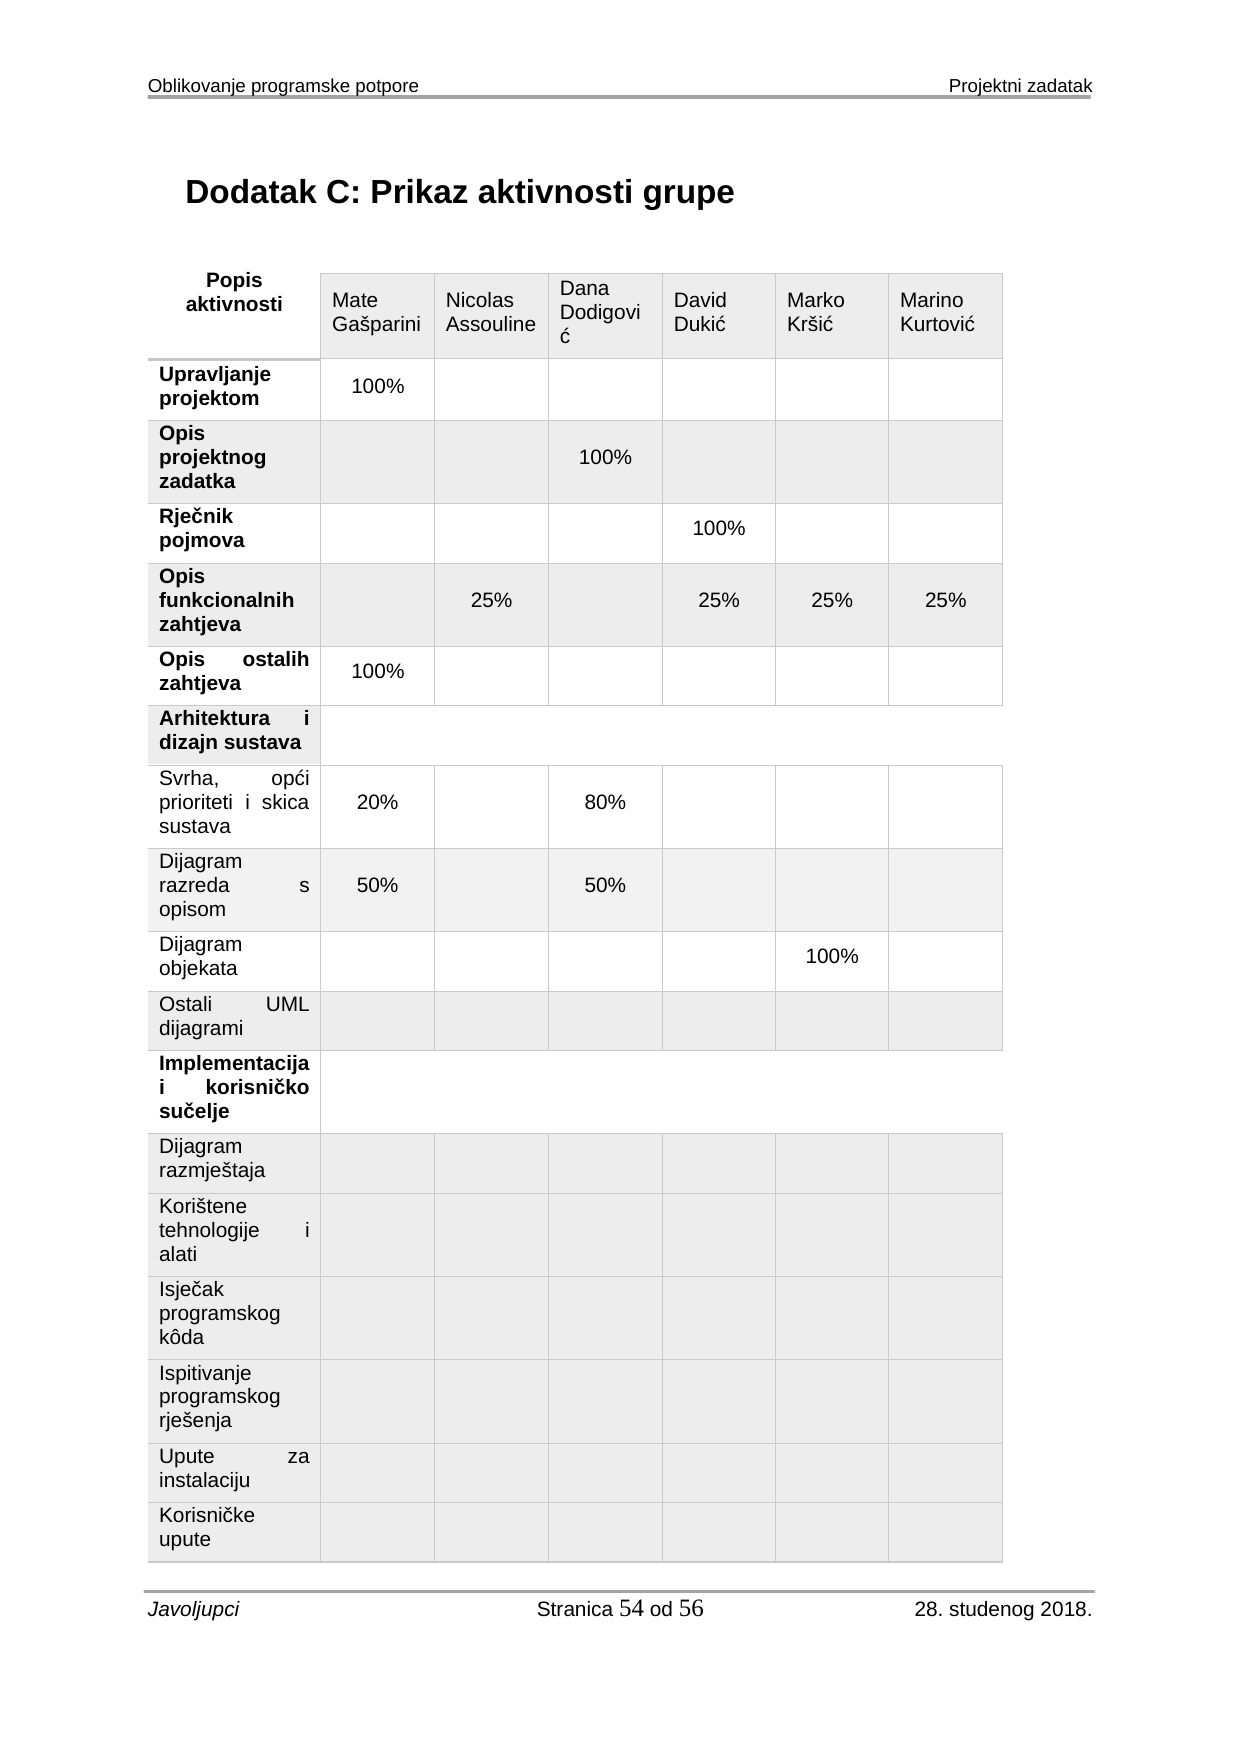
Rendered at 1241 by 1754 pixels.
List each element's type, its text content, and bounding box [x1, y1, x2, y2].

table_cell [549, 1134, 662, 1193]
table_cell Marko Kršić [776, 274, 888, 358]
table_cell [776, 504, 888, 562]
table_cell Dijagram razmještaja [148, 1134, 320, 1193]
table_cell [549, 504, 662, 562]
table_cell [776, 1360, 888, 1443]
table_cell [549, 359, 662, 420]
table_cell 80% [549, 766, 662, 848]
table_cell [435, 932, 548, 991]
table_cell Dana Dodigović [549, 274, 662, 358]
table_cell Ostali UML dijagrami [148, 992, 320, 1050]
table_cell Korištene tehnologije i alati [148, 1194, 320, 1276]
table_cell [663, 1134, 775, 1193]
table_cell 25% [663, 564, 775, 646]
table_cell [435, 1444, 548, 1502]
table_cell [663, 932, 775, 991]
table_cell [549, 932, 662, 991]
table_header Popis aktivnosti [148, 236, 321, 358]
table_cell Mate Gašparini [321, 274, 434, 358]
table_cell [435, 1134, 548, 1193]
table_cell Arhitektura i dizajn sustava [148, 706, 320, 764]
table_cell Marino Kurtović [889, 274, 1002, 358]
table_cell Korisničke upute [148, 1503, 320, 1561]
table_cell [889, 1277, 1002, 1359]
table_cell [435, 1194, 548, 1276]
table_cell [549, 992, 662, 1050]
table_cell Implementacija i korisničko sučelje [148, 1051, 320, 1133]
table_cell Dijagram razreda s opisom [148, 849, 320, 931]
table_cell [435, 1277, 548, 1359]
table_cell Opis ostalih zahtjeva [148, 647, 320, 705]
picture [147, 95, 1092, 99]
table_cell 100% [321, 647, 434, 705]
table_cell [663, 1277, 775, 1359]
table_cell Rječnik pojmova [148, 504, 320, 562]
table_cell [321, 504, 434, 562]
table_cell [663, 766, 775, 848]
table_cell [321, 1277, 434, 1359]
table_cell [435, 359, 548, 420]
table_cell [549, 1503, 662, 1561]
table_cell [776, 1444, 888, 1502]
table_cell Svrha, opći prioriteti i skica sustava [148, 766, 320, 848]
table_cell [889, 849, 1002, 931]
table_cell 100% [549, 421, 662, 503]
table_cell Opis projektnog zadatka [148, 421, 320, 503]
table_cell [321, 564, 434, 646]
table_cell [776, 849, 888, 931]
table_cell [435, 1503, 548, 1561]
table_cell [889, 1134, 1002, 1193]
table_cell [776, 992, 888, 1050]
table_cell [549, 1444, 662, 1502]
table_cell Ispitivanje programskog rješenja [148, 1360, 320, 1443]
table_cell [549, 564, 662, 646]
table_cell [321, 1360, 434, 1443]
table_cell [889, 992, 1002, 1050]
table_cell [435, 504, 548, 562]
table_cell [889, 1360, 1002, 1443]
table_cell 100% [321, 359, 434, 420]
table_cell 25% [435, 564, 548, 646]
table_cell Dijagram objekata [148, 932, 320, 991]
table_cell [889, 1444, 1002, 1502]
table_cell [321, 1134, 434, 1193]
table_cell [321, 1503, 434, 1561]
table_cell [663, 421, 775, 503]
table_cell 100% [776, 932, 888, 991]
table_cell [321, 992, 434, 1050]
table_cell [321, 421, 434, 503]
table_cell [776, 1277, 888, 1359]
table_cell [663, 1360, 775, 1443]
table_cell [321, 1194, 434, 1276]
table_cell [435, 766, 548, 848]
table_cell Nicolas Assouline [435, 274, 548, 358]
table_cell [663, 1194, 775, 1276]
table_cell [321, 932, 434, 991]
table_cell [663, 849, 775, 931]
table_cell 50% [321, 849, 434, 931]
table_cell 25% [889, 564, 1002, 646]
table_cell [889, 1194, 1002, 1276]
table_cell David Dukić [663, 274, 775, 358]
table_cell [663, 1503, 775, 1561]
table_cell [889, 1503, 1002, 1561]
table_cell Opis funkcionalnih zahtjeva [148, 564, 320, 646]
table_cell [889, 647, 1002, 705]
subtitle Dodatak C: Prikaz aktivnosti grupe [185, 173, 1093, 211]
table_cell 100% [663, 504, 775, 562]
table_cell [549, 1194, 662, 1276]
table_cell [776, 766, 888, 848]
table_cell [435, 421, 548, 503]
table_cell [321, 1444, 434, 1502]
table_cell [663, 359, 775, 420]
table_cell [549, 1360, 662, 1443]
table_cell [889, 421, 1002, 503]
table_cell [889, 504, 1002, 562]
table_cell [435, 849, 548, 931]
table_cell 50% [549, 849, 662, 931]
table_cell [776, 359, 888, 420]
table_cell [549, 647, 662, 705]
table_cell [776, 421, 888, 503]
table_cell 25% [776, 564, 888, 646]
table_cell Upute za instalaciju [148, 1444, 320, 1502]
table_cell [435, 1360, 548, 1443]
table_cell [776, 1503, 888, 1561]
table_cell [663, 647, 775, 705]
table_cell Isječak programskog kôda [148, 1277, 320, 1359]
table_cell [776, 1134, 888, 1193]
table_cell [549, 1277, 662, 1359]
table_cell [889, 766, 1002, 848]
table_cell [776, 1194, 888, 1276]
table_cell [435, 992, 548, 1050]
table_cell [663, 1444, 775, 1502]
table_cell Upravljanje projektom [148, 361, 320, 420]
table_cell [435, 647, 548, 705]
table_cell [663, 992, 775, 1050]
table_cell [889, 932, 1002, 991]
table_cell [776, 647, 888, 705]
table_cell [889, 359, 1002, 420]
table_cell 20% [321, 766, 434, 848]
